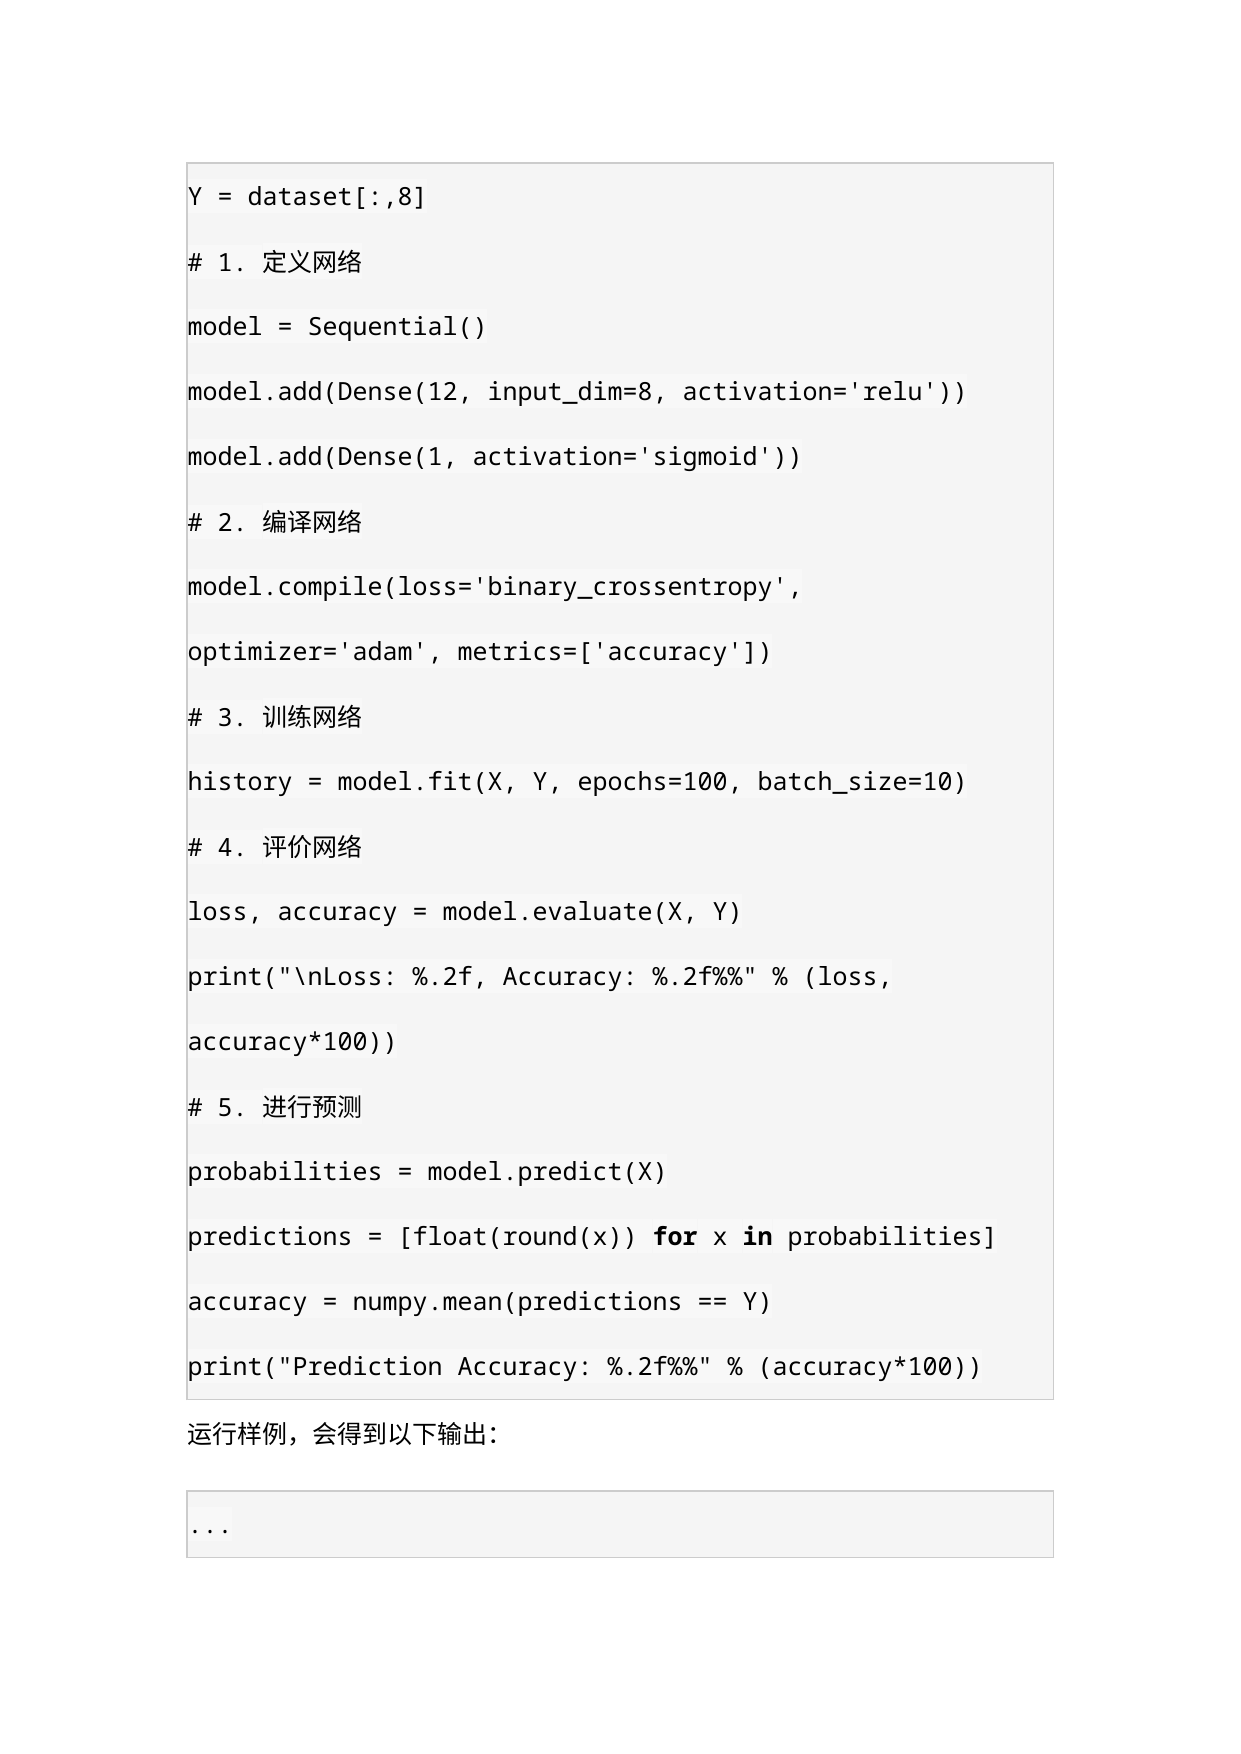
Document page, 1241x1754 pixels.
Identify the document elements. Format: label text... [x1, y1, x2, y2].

text history = model.fit(X, Y, epochs=100, batch_size=10) [188, 748, 1053, 813]
text # 1. 定义网络 [188, 228, 1053, 293]
text probabilities = model.predict(X) [188, 1138, 1053, 1203]
text print("Prediction Accuracy: %.2f%%" % (accuracy*100)) [188, 1332, 1053, 1399]
text # 3. 训练网络 [188, 683, 1053, 748]
text loss, accuracy = model.evaluate(X, Y) [188, 878, 1053, 943]
text accuracy = numpy.mean(predictions == Y) [188, 1268, 1053, 1332]
text model = Sequential() [188, 293, 1053, 358]
text ... [188, 1492, 1053, 1557]
text model.add(Dense(12, input_dim=8, activation='relu')) [188, 358, 1053, 423]
text Y = dataset[:,8] [188, 164, 1053, 228]
text # 5. 进行预测 [188, 1073, 1053, 1138]
text # 4. 评价网络 [188, 813, 1053, 878]
text 运行样例，会得到以下输出： [187, 1400, 1053, 1465]
text model.compile(loss='binary_crossentropy', optimizer='adam', metrics=['accuracy']) [188, 553, 1053, 683]
text model.add(Dense(1, activation='sigmoid')) [188, 423, 1053, 488]
text predictions = [float(round(x)) for x in probabilities] [188, 1203, 1053, 1268]
text print("\nLoss: %.2f, Accuracy: %.2f%%" % (loss, accuracy*100)) [188, 943, 1053, 1073]
text # 2. 编译网络 [188, 488, 1053, 553]
